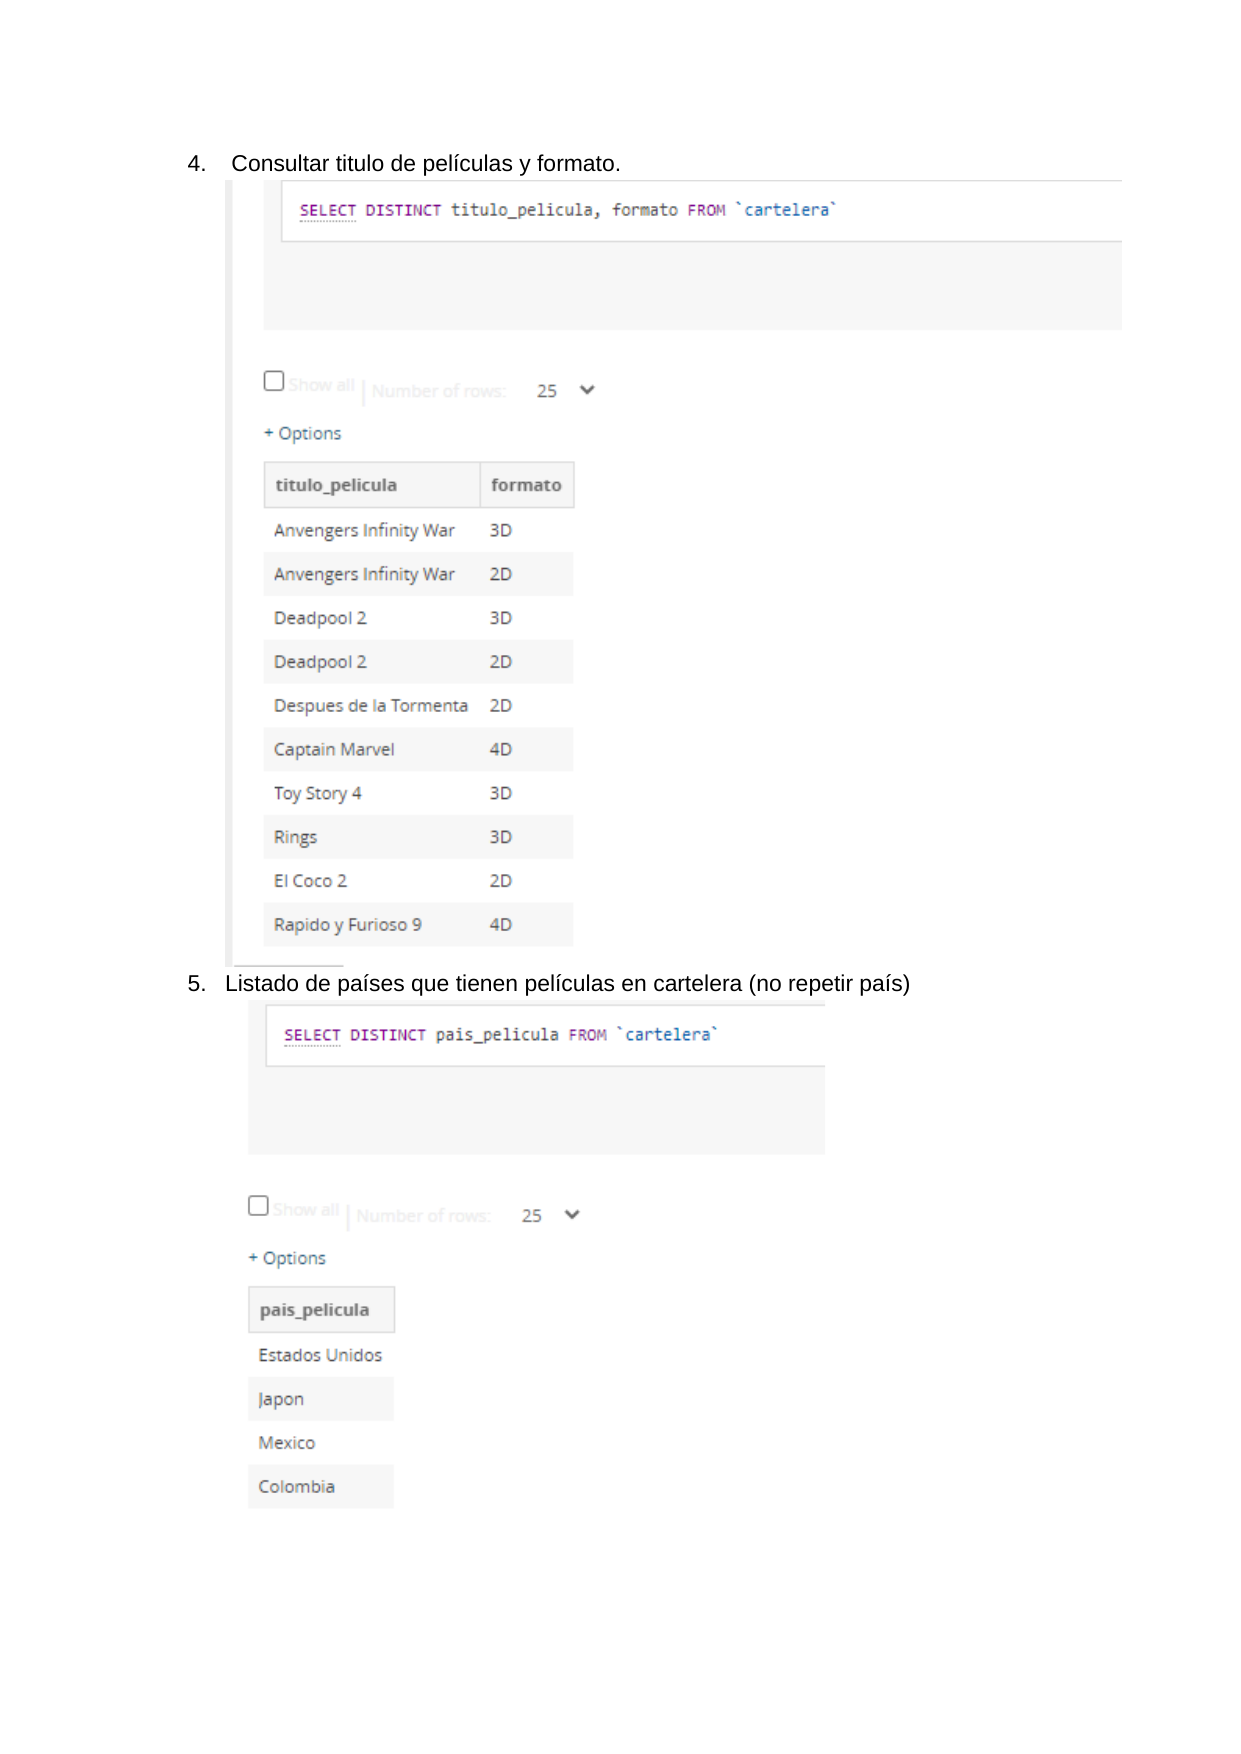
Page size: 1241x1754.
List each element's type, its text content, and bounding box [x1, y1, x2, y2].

picture [225, 1000, 826, 1529]
picture [225, 180, 1122, 967]
